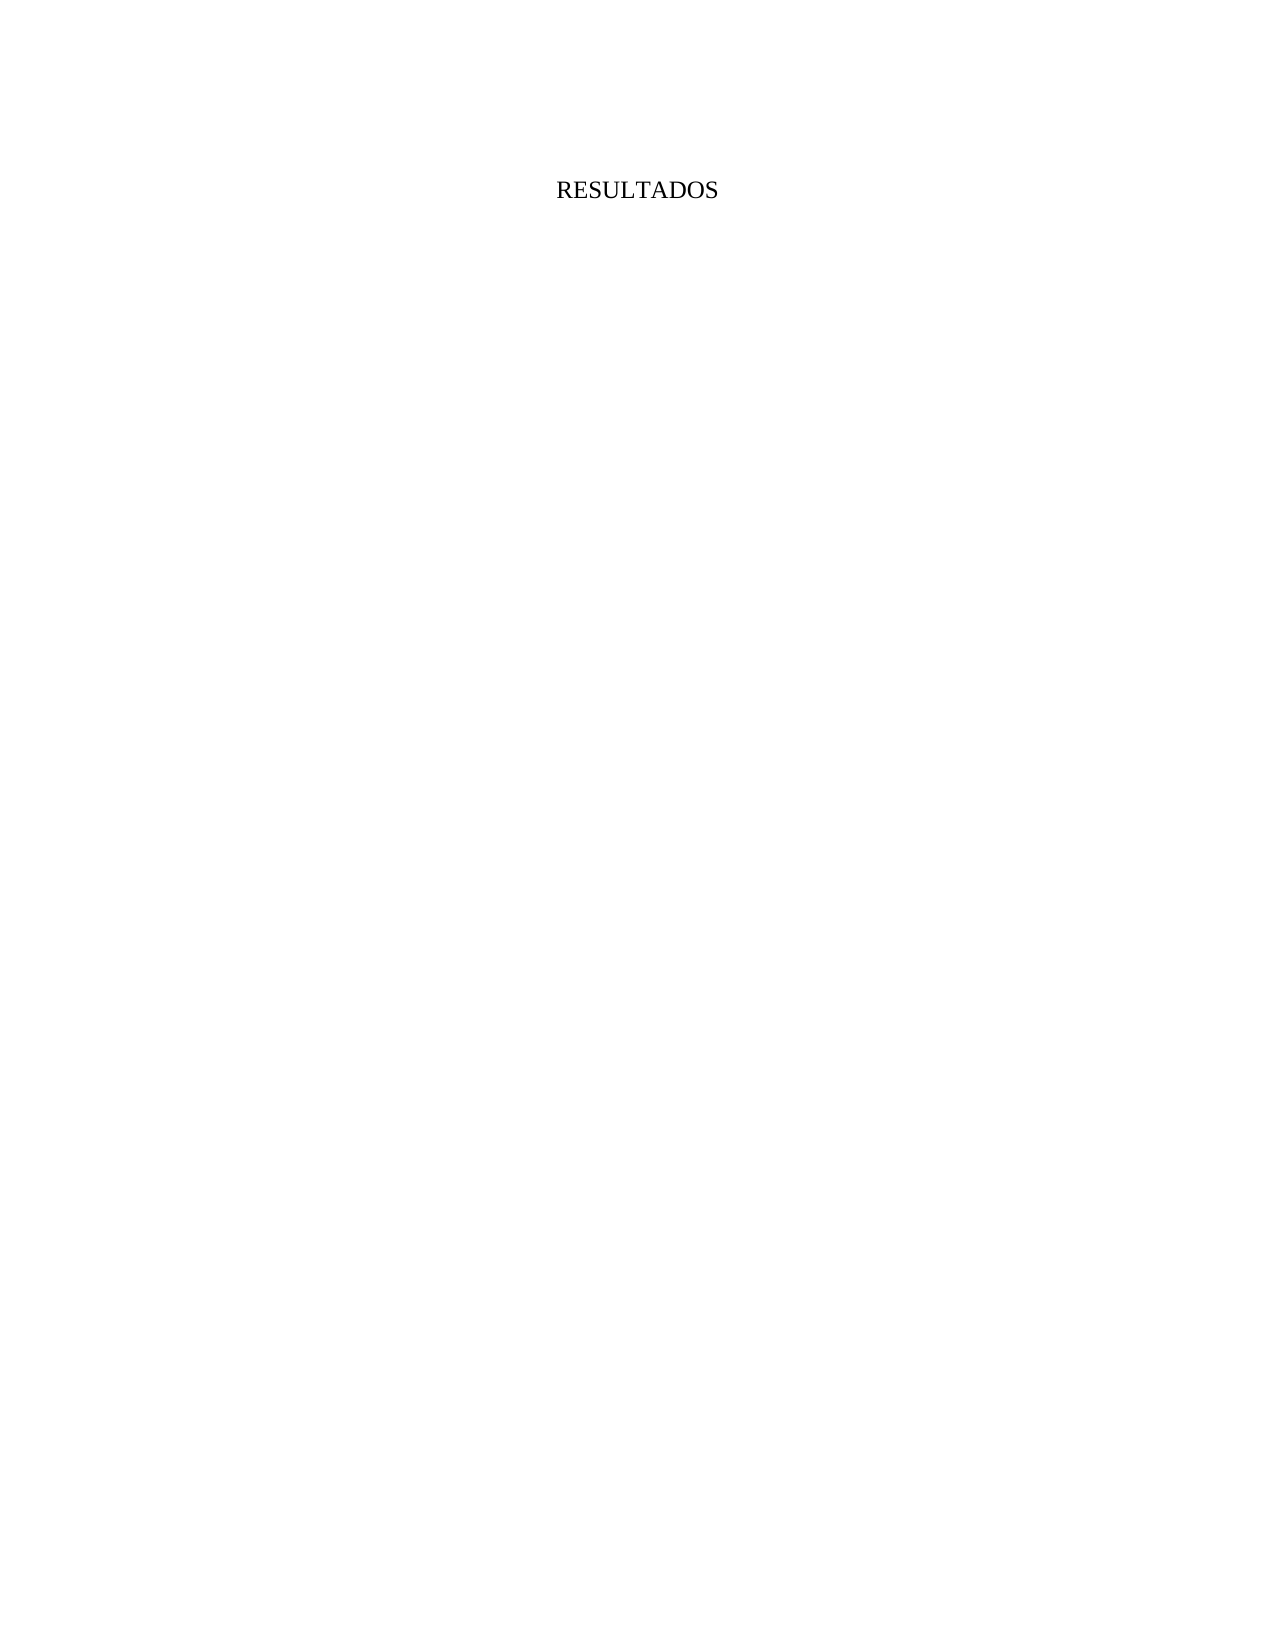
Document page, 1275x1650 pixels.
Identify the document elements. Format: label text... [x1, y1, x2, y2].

subtitle RESULTADOS [150, 175, 1125, 204]
